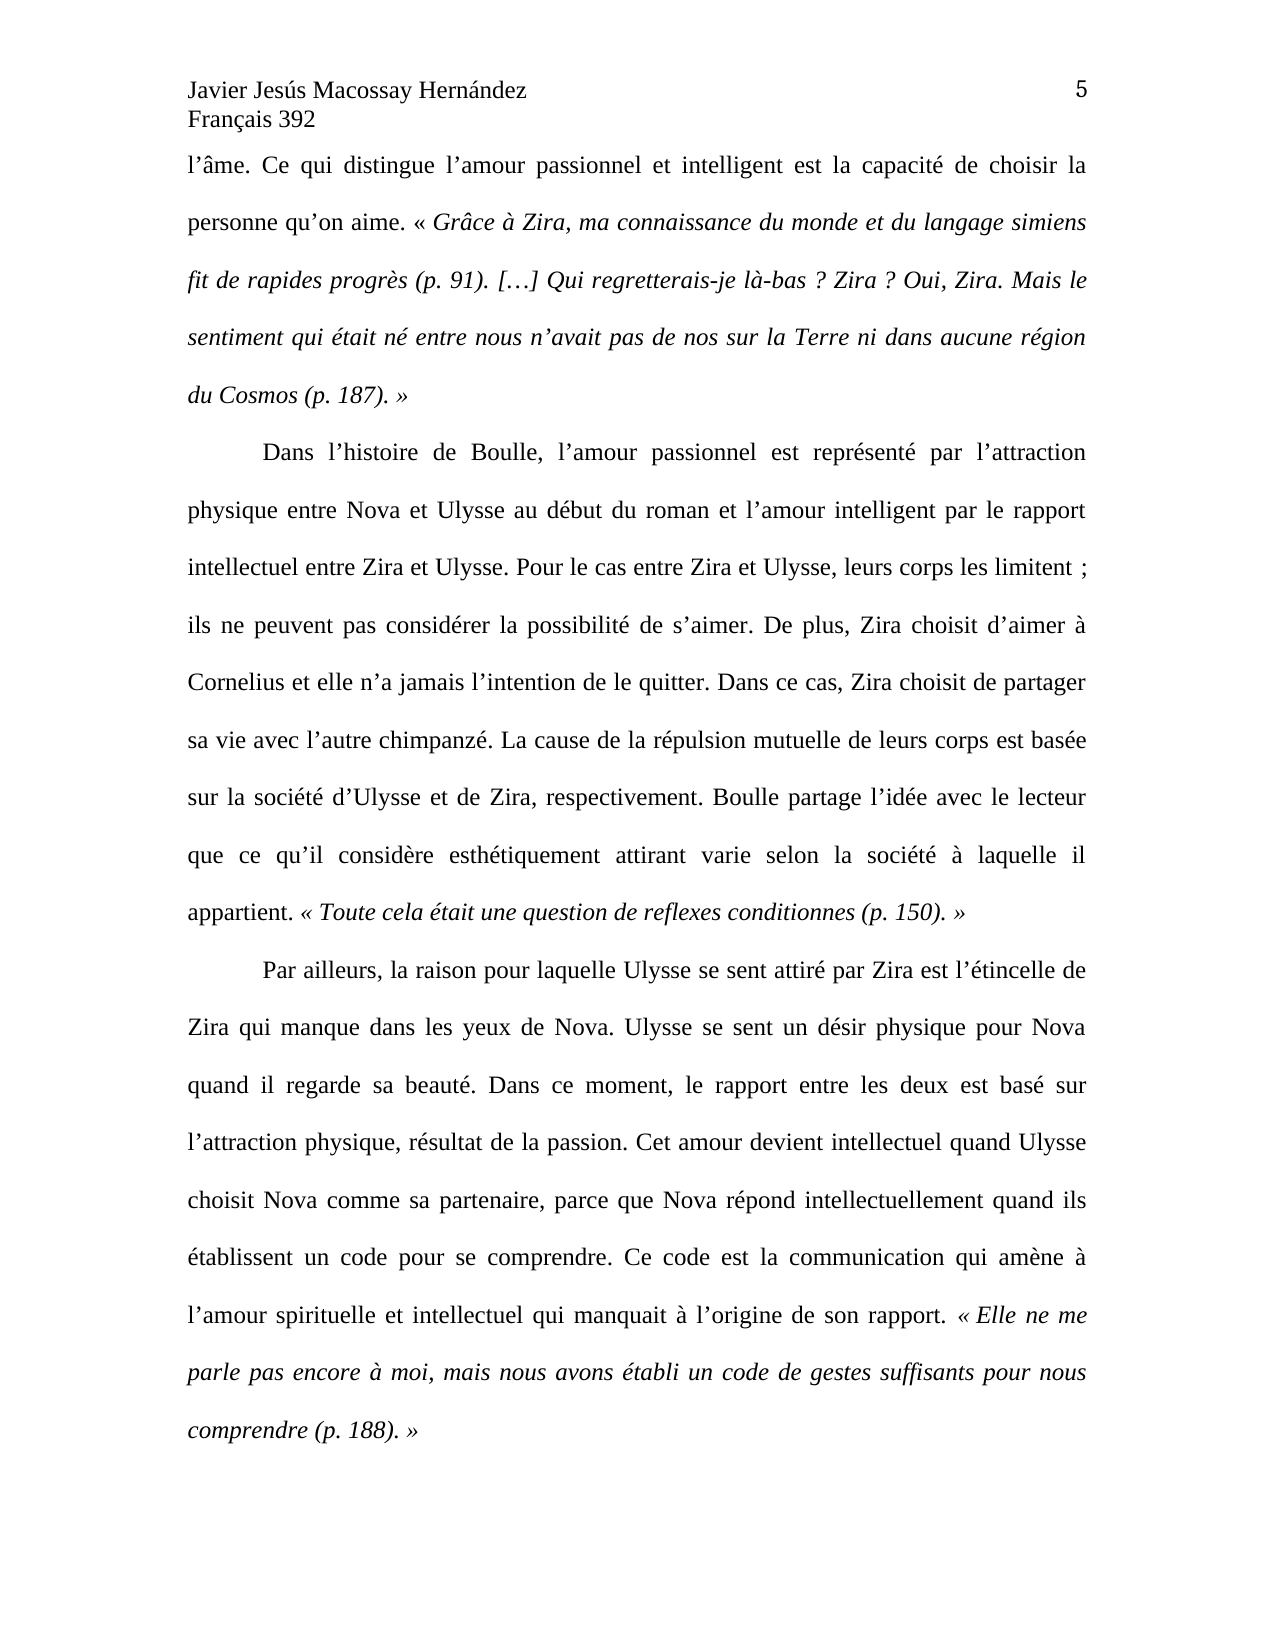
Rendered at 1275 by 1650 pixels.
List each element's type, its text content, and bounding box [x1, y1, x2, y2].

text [187, 150, 1087, 409]
text Par ailleurs, la raison pour laquelle Ulysse se sent attiré par Zira est l’étincelle de Zira qui manque dans les yeux de Nova. Ulysse se sent un désir physique pour Nova quand il regarde sa beauté. Dans ce moment, le rapport entre les deux est basé sur l’attraction physique, résultat de la passion. Cet amour devient intellectuel quand Ulysse choisit Nova comme sa partenaire, parce que Nova répond intellectuellement quand ils établissent un code pour se comprendre. Ce code est la communication qui amène à l’amour spirituelle et intellectuel qui manquait à l’origine de son rapport. « Elle ne me parle pas encore à moi, mais nous avons établi un code de gestes suffisants pour nous comprendre (p. 188). » [187, 955, 1087, 1444]
text Dans l’histoire de Boulle, l’amour passionnel est représenté par l’attraction physique entre Nova et Ulysse au début du roman et l’amour intelligent par le rapport intellectuel entre Zira et Ulysse. Pour le cas entre Zira et Ulysse, leurs corps les limitent ; ils ne peuvent pas considérer la possibilité de s’aimer. De plus, Zira choisit d’aimer à Cornelius et elle n’a jamais l’intention de le quitter. Dans ce cas, Zira choisit de partager sa vie avec l’autre chimpanzé. La cause de la répulsion mutuelle de leurs corps est basée sur la société d’Ulysse et de Zira, respectivement. Boulle partage l’idée avec le lecteur que ce qu’il considère esthétiquement attirant varie selon la société à laquelle il appartient. « Toute cela était une question de reflexes conditionnes (p. 150). » [187, 437, 1087, 926]
